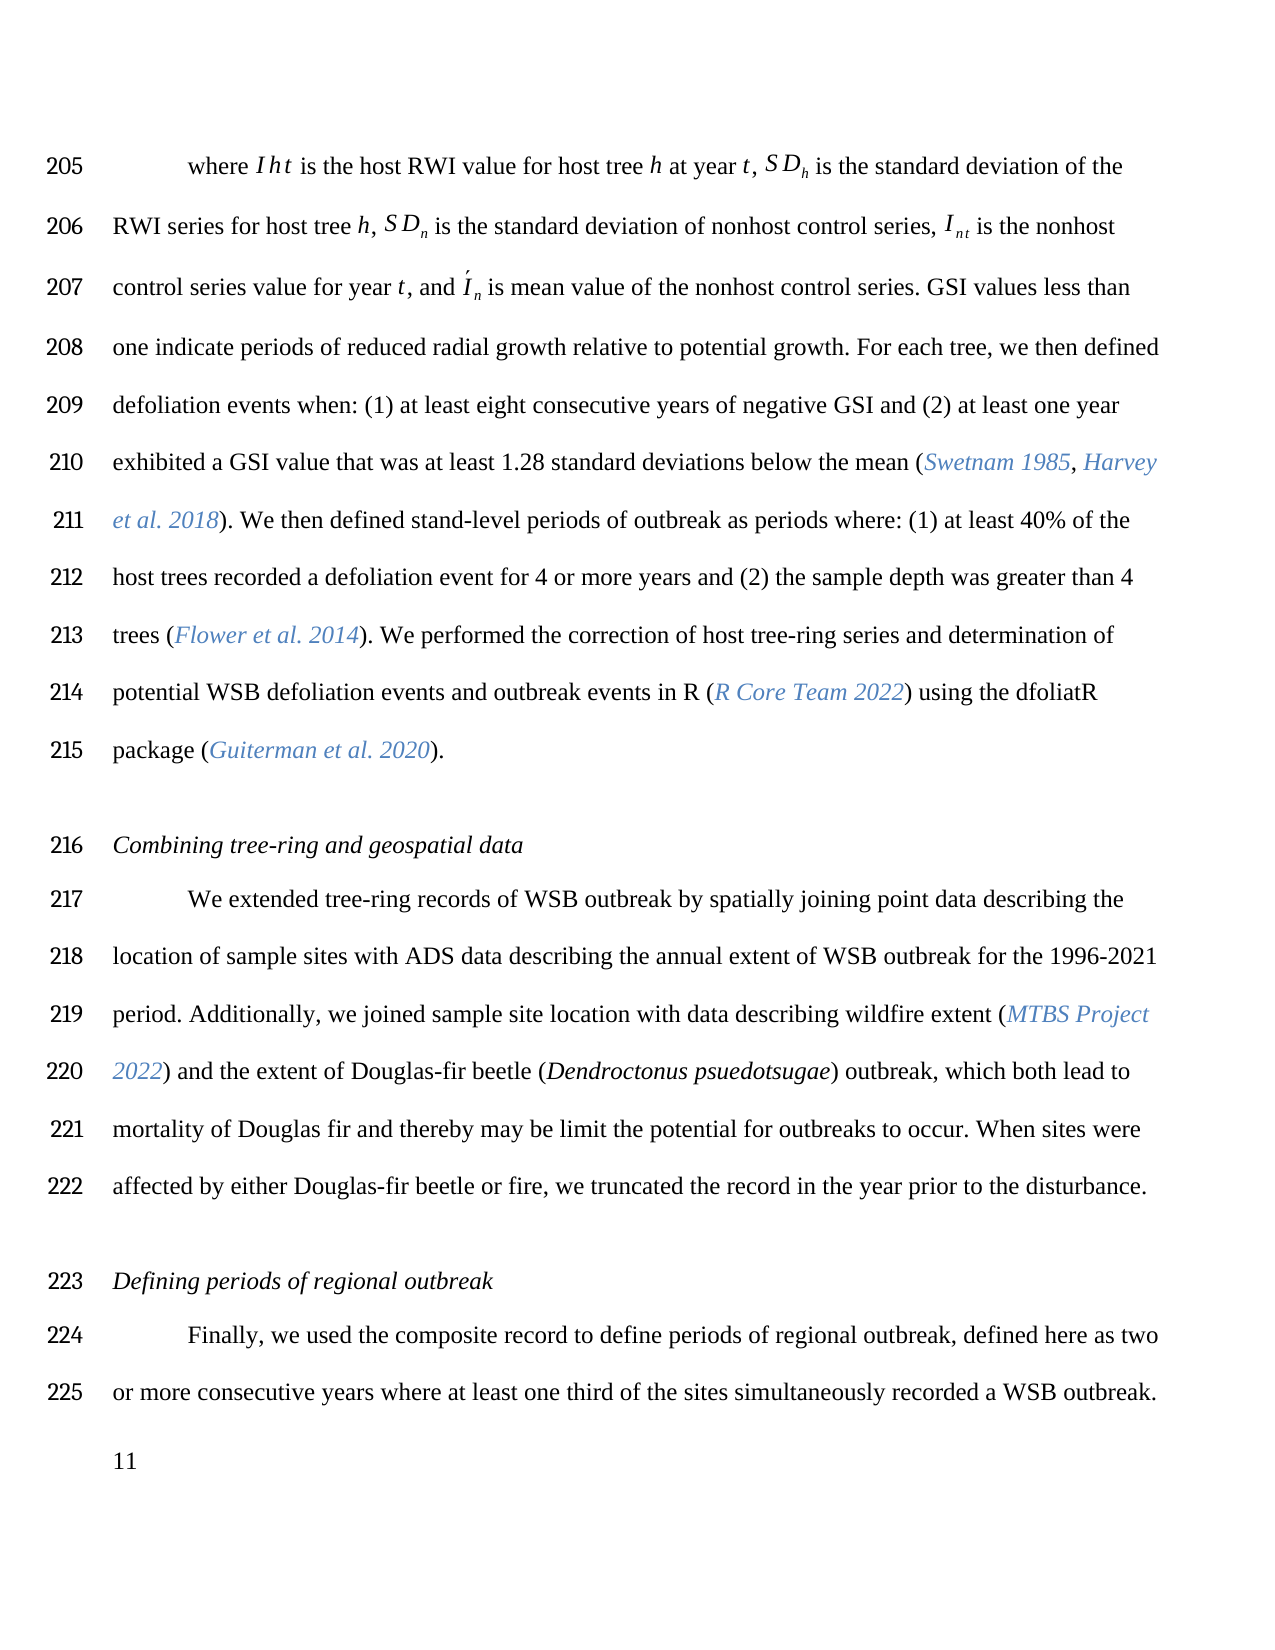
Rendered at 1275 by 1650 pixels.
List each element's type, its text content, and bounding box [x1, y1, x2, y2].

text We extended tree-ring records of WSB outbreak by spatially joining point data describing the location of sample sites with ADS data describing the annual extent of WSB outbreak for the 1996-2021 period. Additionally, we joined sample site location with data describing wildfire extent (MTBS Project 2022) and the extent of Douglas-fir beetle (Dendroctonus psuedotsugae) outbreak, which both lead to mortality of Douglas fir and thereby may be limit the potential for outbreaks to occur. When sites were affected by either Douglas-fir beetle or fire, we truncated the record in the year prior to the disturbance. [112, 884, 1162, 1200]
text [112, 1320, 1162, 1406]
subtitle Combining tree-ring and geospatial data [112, 830, 1162, 859]
text where is the host RWI value for host tree at year , is the standard deviation of the RWI series for host tree , is the standard deviation of nonhost control series, is the nonhost control series value for year , and is mean value of the nonhost control series. GSI values less than one indicate periods of reduced radial growth relative to potential growth. For each tree, we then defined defoliation events when: (1) at least eight consecutive years of negative GSI and (2) at least one year exhibited a GSI value that was at least 1.28 standard deviations below the mean (Swetnam 1985, Harvey et al. 2018). We then defined stand-level periods of outbreak as periods where: (1) at least 40% of the host trees recorded a defoliation event for 4 or more years and (2) the sample depth was greater than 4 trees (Flower et al. 2014). We performed the correction of host tree-ring series and determination of potential WSB defoliation events and outbreak events in R (R Core Team 2022) using the dfoliatR package (Guiterman et al. 2020). [112, 150, 1162, 764]
subtitle Defining periods of regional outbreak [112, 1266, 1162, 1295]
